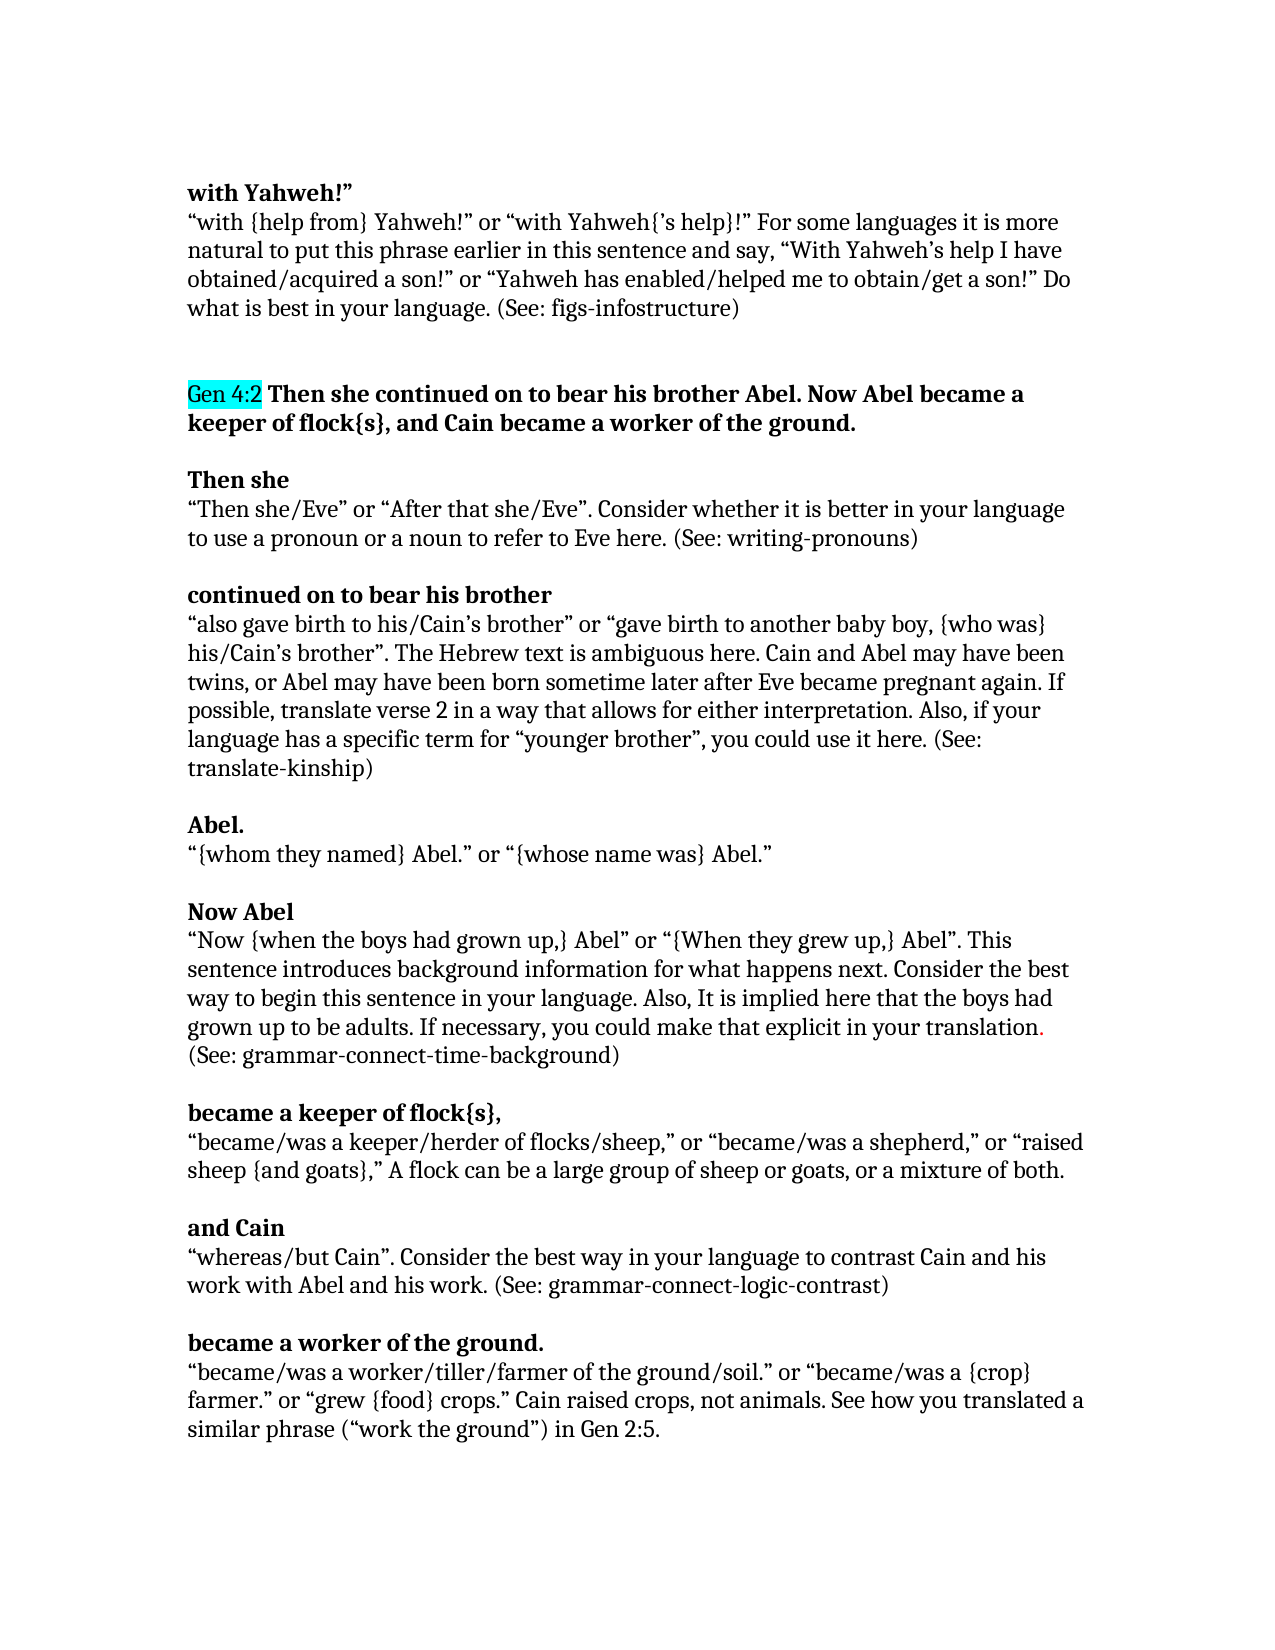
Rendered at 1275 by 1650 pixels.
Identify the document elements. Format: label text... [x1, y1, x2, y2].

text Gen 4:2 Then she continued on to bear his brother Abel. Now Abel became a keeper of flock{s}, and Cain became a worker of the ground. [187, 380, 1087, 437]
text “Now {when the boys had grown up,} Abel” or “{When they grew up,} Abel”. This sentence introduces background information for what happens next. Consider the best way to begin this sentence in your language. Also, It is implied here that the boys had grown up to be adults. If necessary, you could make that explicit in your translation. (See: grammar-connect-time-background) [187, 926, 1087, 1070]
text “also gave birth to his/Cain’s brother” or “gave birth to another baby boy, {who was} his/Cain’s brother”. The Hebrew text is ambiguous here. Cain and Abel may have been twins, or Abel may have been born sometime later after Eve became pregnant again. If possible, translate verse 2 in a way that allows for either interpretation. Also, if your language has a specific term for “younger brother”, you could use it here. (See: translate-kinship) [187, 610, 1087, 782]
text “with {help from} Yahweh!” or “with Yahweh{’s help}!” For some languages it is more natural to put this phrase earlier in this sentence and say, “With Yahweh’s help I have obtained/acquired a son!” or “Yahweh has enabled/helped me to obtain/get a son!” Do what is best in your language. (See: figs-infostructure) [187, 207, 1087, 322]
text “Then she/Eve” or “After that she/Eve”. Consider whether it is better in your language to use a pronoun or a noun to refer to Eve here. (See: writing-pronouns) [187, 495, 1087, 552]
text Then she [187, 466, 1087, 495]
text with Yahweh!” [187, 179, 1087, 207]
text Abel. [187, 811, 1087, 840]
text continued on to bear his brother [187, 581, 1087, 610]
text became a keeper of flock{s}, [187, 1099, 1087, 1127]
text “became/was a keeper/herder of flocks/sheep,” or “became/was a shepherd,” or “raised sheep {and goats},” A flock can be a large group of sheep or goats, or a mixture of both. [187, 1127, 1087, 1185]
text “whereas/but Cain”. Consider the best way in your language to contrast Cain and his work with Abel and his work. (See: grammar-connect-logic-contrast) [187, 1242, 1087, 1300]
text and Cain [187, 1214, 1087, 1242]
text became a worker of the ground. [187, 1329, 1087, 1357]
text “{whom they named} Abel.” or “{whose name was} Abel.” [187, 840, 1087, 869]
text Now Abel [187, 897, 1087, 926]
